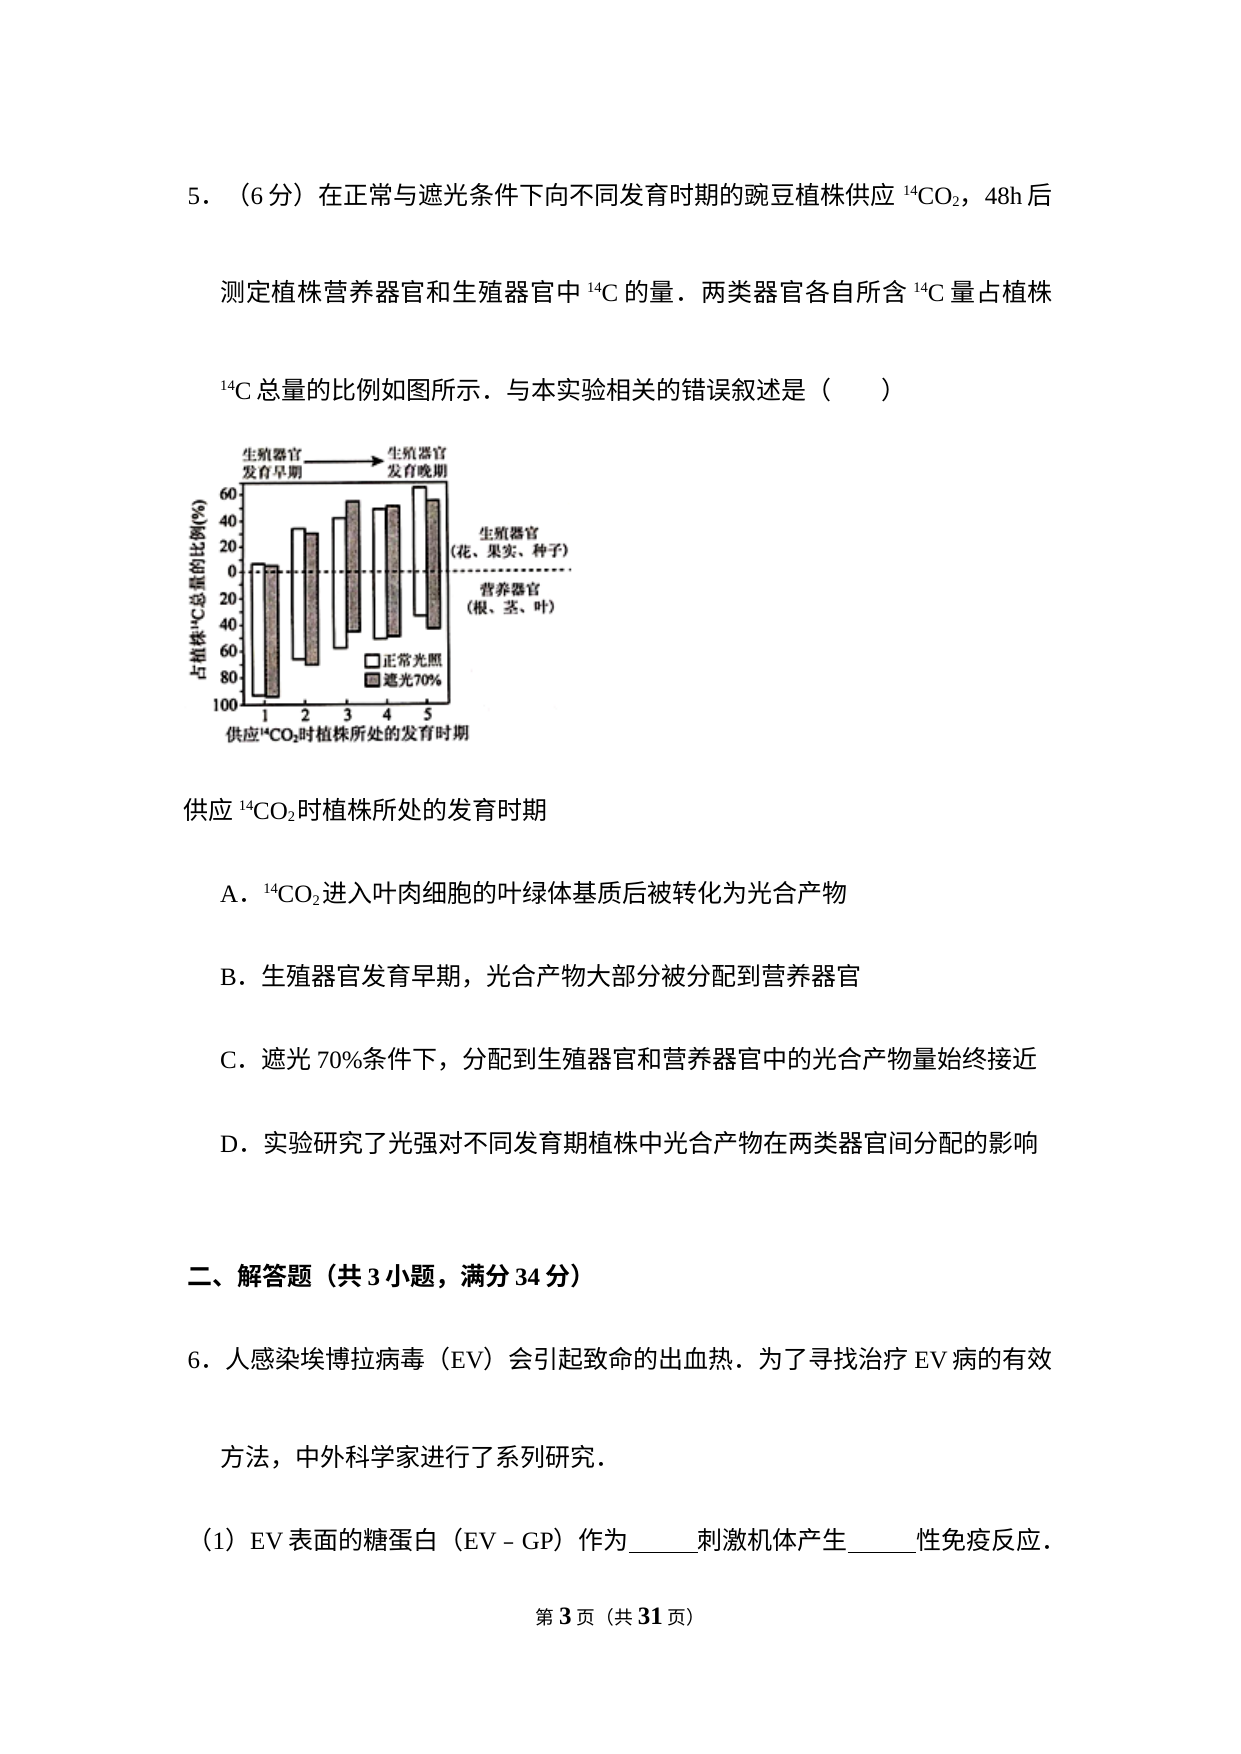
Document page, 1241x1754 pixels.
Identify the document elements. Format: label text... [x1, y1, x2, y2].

picture [183, 439, 576, 749]
text 6．人感染埃博拉病毒（EV）会引起致命的出血热．为了寻找治疗EV病的有效方法，中外科学家进行了系列研究． [187, 1326, 1053, 1488]
text （1）EV表面的糖蛋白（EV﹣GP）作为 刺激机体产生 性免疫反应． [187, 1506, 1053, 1571]
text 供应14CO2时植株所处的发育时期 [183, 776, 1053, 841]
text 二、解答题（共3小题，满分34分） [187, 1242, 1053, 1307]
text B．生殖器官发育早期，光合产物大部分被分配到营养器官 [187, 942, 1053, 1007]
text D．实验研究了光强对不同发育期植株中光合产物在两类器官间分配的影响 [187, 1109, 1053, 1174]
text A．14CO2进入叶肉细胞的叶绿体基质后被转化为光合产物 [187, 859, 1053, 924]
text C．遮光70%条件下，分配到生殖器官和营养器官中的光合产物量始终接近 [187, 1026, 1053, 1091]
text 5．（6分）在正常与遮光条件下向不同发育时期的豌豆植株供应14CO2，48h后测定植株营养器官和生殖器官中14C的量．两类器官各自所含14C量占植株14C总量的比例如图所示．与本实验相关的错误叙述是（ ） [187, 161, 1053, 421]
